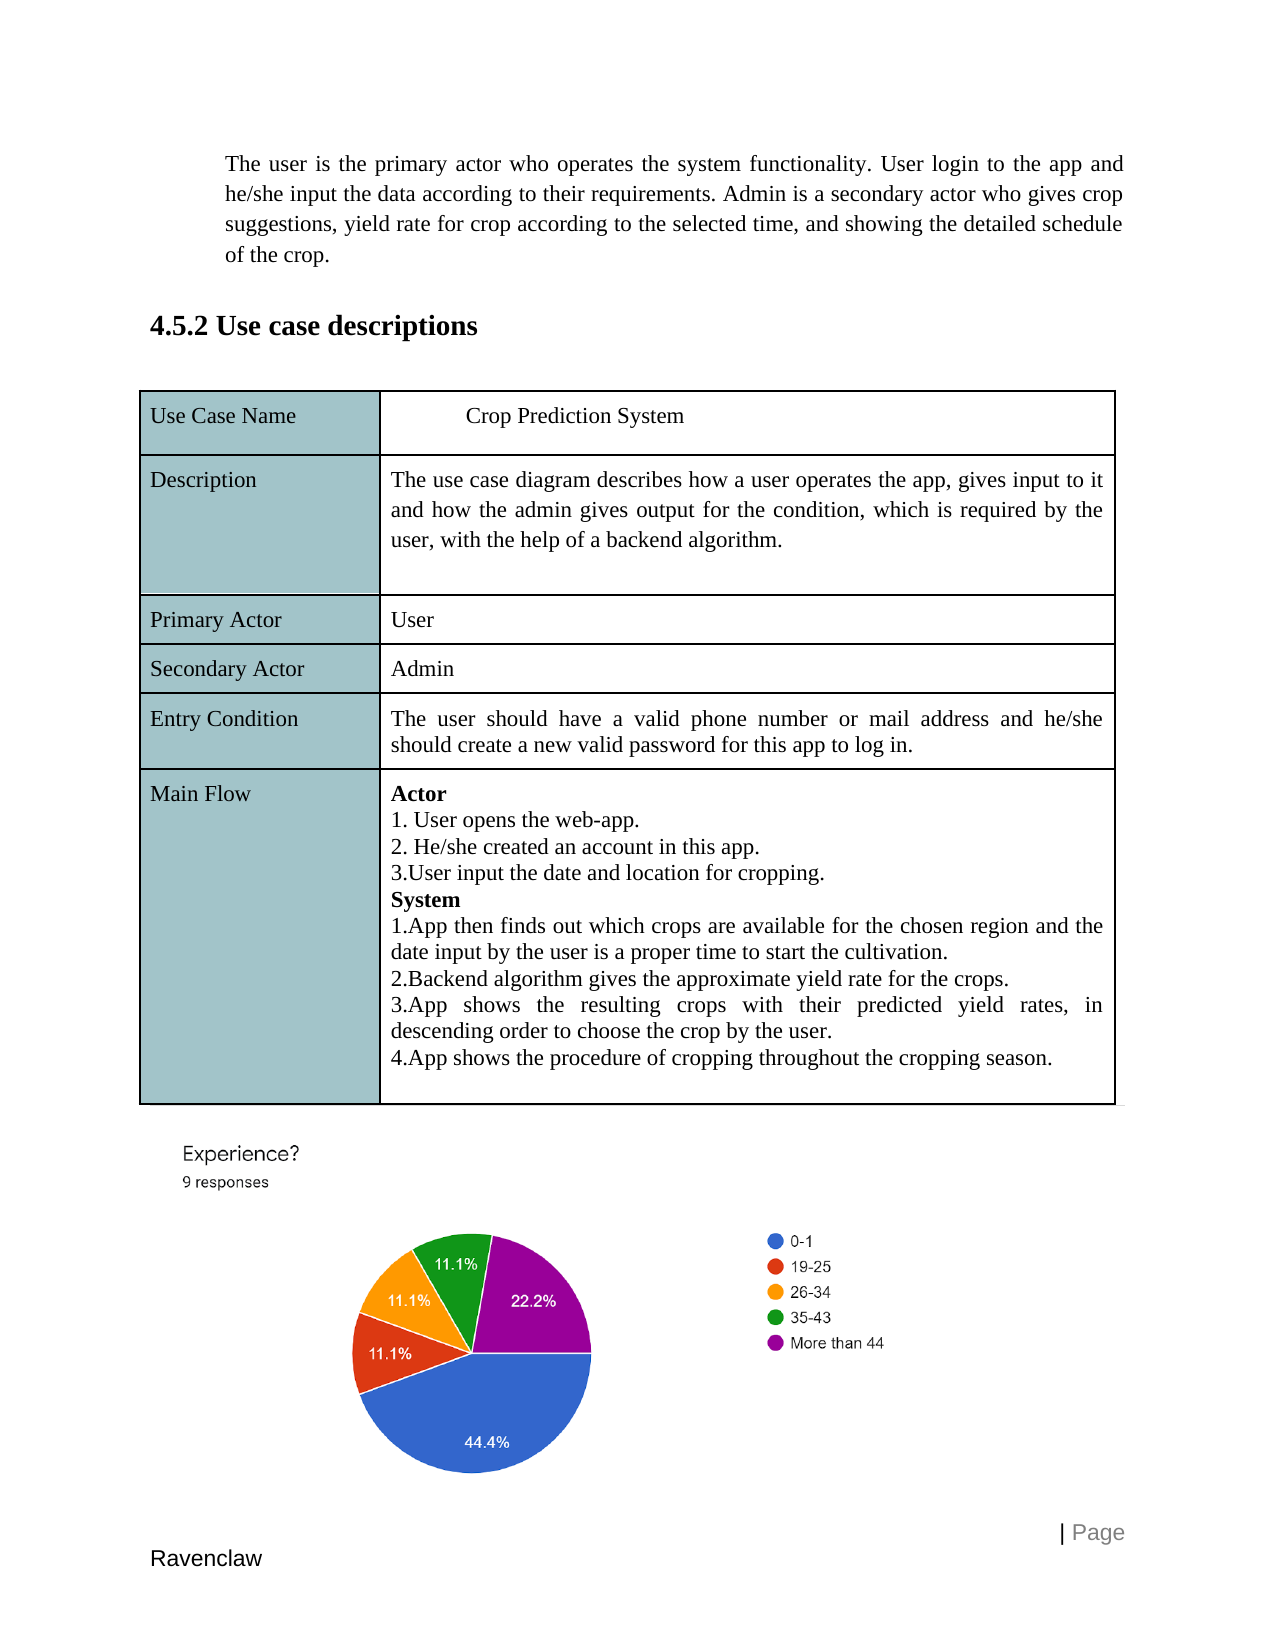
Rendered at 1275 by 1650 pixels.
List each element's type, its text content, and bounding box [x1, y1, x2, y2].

table_cell Primary Actor [141, 596, 379, 643]
table_cell Actor 1. User opens the web-app. 2. He/she created an account in this app. 3.User input the date and location for cropping. System 1.App then finds out which crops are available for the chosen region and the date input by the user is a proper time to start the cultivation. 2.Backend algorithm gives the approximate yield rate for the crops. 3.App shows the resulting crops with their predicted yield rates, in descending order to choose the crop by the user. 4.App shows the procedure of cropping throughout the cropping season. [381, 770, 1114, 1103]
picture [150, 1108, 1125, 1519]
table_cell Entry Condition [141, 694, 379, 768]
table_cell Secondary Actor [141, 645, 379, 692]
table_cell Description [141, 456, 379, 593]
table_header Use Case Name [141, 392, 379, 454]
table_cell The user should have a valid phone number or mail address and he/she should create a new valid password for this app to log in. [381, 694, 1114, 768]
subtitle 4.5.2 Use case descriptions [150, 308, 1125, 342]
table_header Crop Prediction System [381, 392, 1114, 454]
table_cell Main Flow [141, 770, 379, 1103]
table_cell Admin [381, 645, 1114, 692]
table_cell The use case diagram describes how a user operates the app, gives input to it and how the admin gives output for the condition, which is required by the user, with the help of a backend algorithm. [381, 456, 1114, 593]
text The user is the primary actor who operates the system functionality. User login to the app and he/she input the data according to their requirements. Admin is a secondary actor who gives crop suggestions, yield rate for crop according to the selected time, and showing the detailed schedule of the crop. [225, 150, 1125, 267]
table_cell User [381, 596, 1114, 643]
